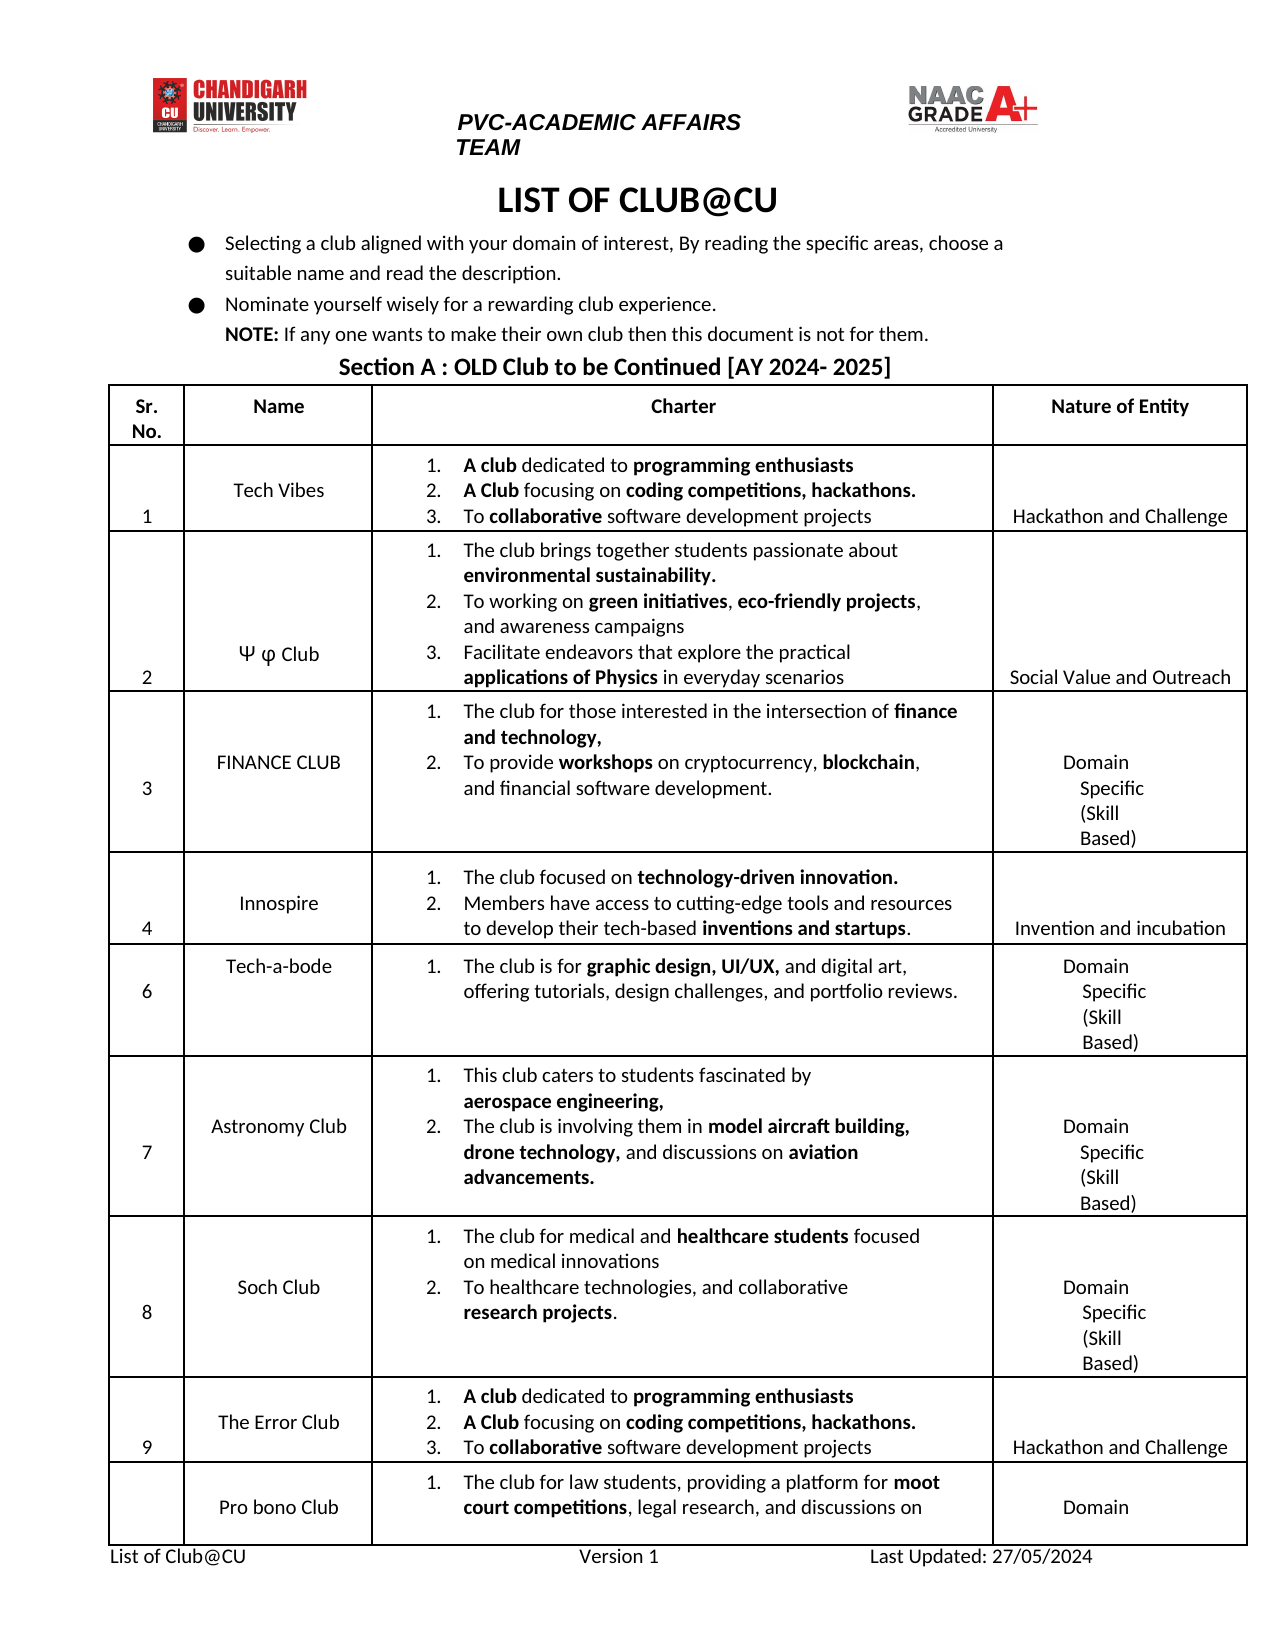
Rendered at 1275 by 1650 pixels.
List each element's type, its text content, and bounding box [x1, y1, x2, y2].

title LIST OF CLUB@CU [39, 176, 1236, 221]
table_cell 2 [110, 532, 183, 690]
table_cell Social Value and Outreach [994, 532, 1246, 690]
list Nominate yourself wisely for a rewarding club experience. [187, 289, 1258, 318]
table_cell A club dedicated to programming enthusiasts A Club focusing on coding competitions, hackathons. To collaborative software development projects [373, 1378, 992, 1461]
table_cell Pro bono Club [185, 1463, 371, 1544]
table_cell The club for those interested in the intersection of finance and technology, To provide workshops on cryptocurrency, blockchain, and financial software development. [373, 692, 992, 851]
table_cell Domain Specific (Skill Based) [994, 1463, 1246, 1544]
table_cell A club dedicated to programming enthusiasts A Club focusing on coding competitions, hackathons. To collaborative software development projects [373, 446, 992, 529]
table_header Name [185, 386, 371, 444]
table_cell 3 [110, 692, 183, 851]
table_cell Soch Club [185, 1217, 371, 1376]
table_cell Domain Specific (Skill Based) [994, 1217, 1246, 1376]
table_cell 4 [110, 853, 183, 943]
table_cell FINANCE CLUB [185, 692, 371, 851]
table_cell 7 [110, 1057, 183, 1215]
table_header Sr. No. [110, 386, 183, 444]
picture [153, 78, 307, 133]
table_cell Invention and incubation [994, 853, 1246, 943]
table_cell Hackathon and Challenge [994, 1378, 1246, 1461]
table_cell 1 [110, 446, 183, 529]
table_cell 8 [110, 1217, 183, 1376]
table_cell 6 [110, 945, 183, 1055]
table_cell Innospire [185, 853, 371, 943]
table_cell The club for medical and healthcare students focused on medical innovations To healthcare technologies, and collaborative research projects. [373, 1217, 992, 1376]
table_cell Domain Specific (Skill Based) [994, 692, 1246, 851]
table_cell The club brings together students passionate about environmental sustainability. To working on green initiatives, eco-friendly projects, and awareness campaigns Facilitate endeavors that explore the practical applications of Physics in everyday scenarios [373, 532, 992, 690]
table_cell 10 [110, 1463, 183, 1544]
table_cell The Error Club [185, 1378, 371, 1461]
table_cell Astronomy Club [185, 1057, 371, 1215]
table_cell Tech-a-bode [185, 945, 371, 1055]
text Section A : OLD Club to be Continued [AY 2024- 2025] [338, 351, 1258, 381]
table_cell Tech Vibes [185, 446, 371, 529]
list Selecting a club aligned with your domain of interest, By reading the specific areas, choose a suitable name and read the description. [187, 228, 1075, 286]
table_cell The club focused on technology-driven innovation. Members have access to cutting-edge tools and resources to develop their tech-based inventions and startups. [373, 853, 992, 943]
table_cell Hackathon and Challenge [994, 446, 1246, 529]
table_cell Ѱ φ Club [185, 532, 371, 690]
text NOTE: If any one wants to make their own club then this document is not for them. [225, 322, 1258, 347]
picture [908, 86, 1038, 133]
table_cell The club is for graphic design, UI/UX, and digital art, offering tutorials, design challenges, and portfolio reviews. [373, 945, 992, 1055]
table_cell Domain Specific (Skill Based) [994, 1057, 1246, 1215]
table_cell 9 [110, 1378, 183, 1461]
table_cell The club for law students, providing a platform for moot court competitions, legal research, and discussions on contemporary legal issues. [373, 1463, 992, 1544]
table_header Nature of Entity [994, 386, 1246, 444]
table_header Charter [373, 386, 992, 444]
table_cell This club caters to students fascinated by aerospace engineering, The club is involving them in model aircraft building, drone technology, and discussions on aviation advancements. [373, 1057, 992, 1215]
table_cell Domain Specific (Skill Based) [994, 945, 1246, 1055]
